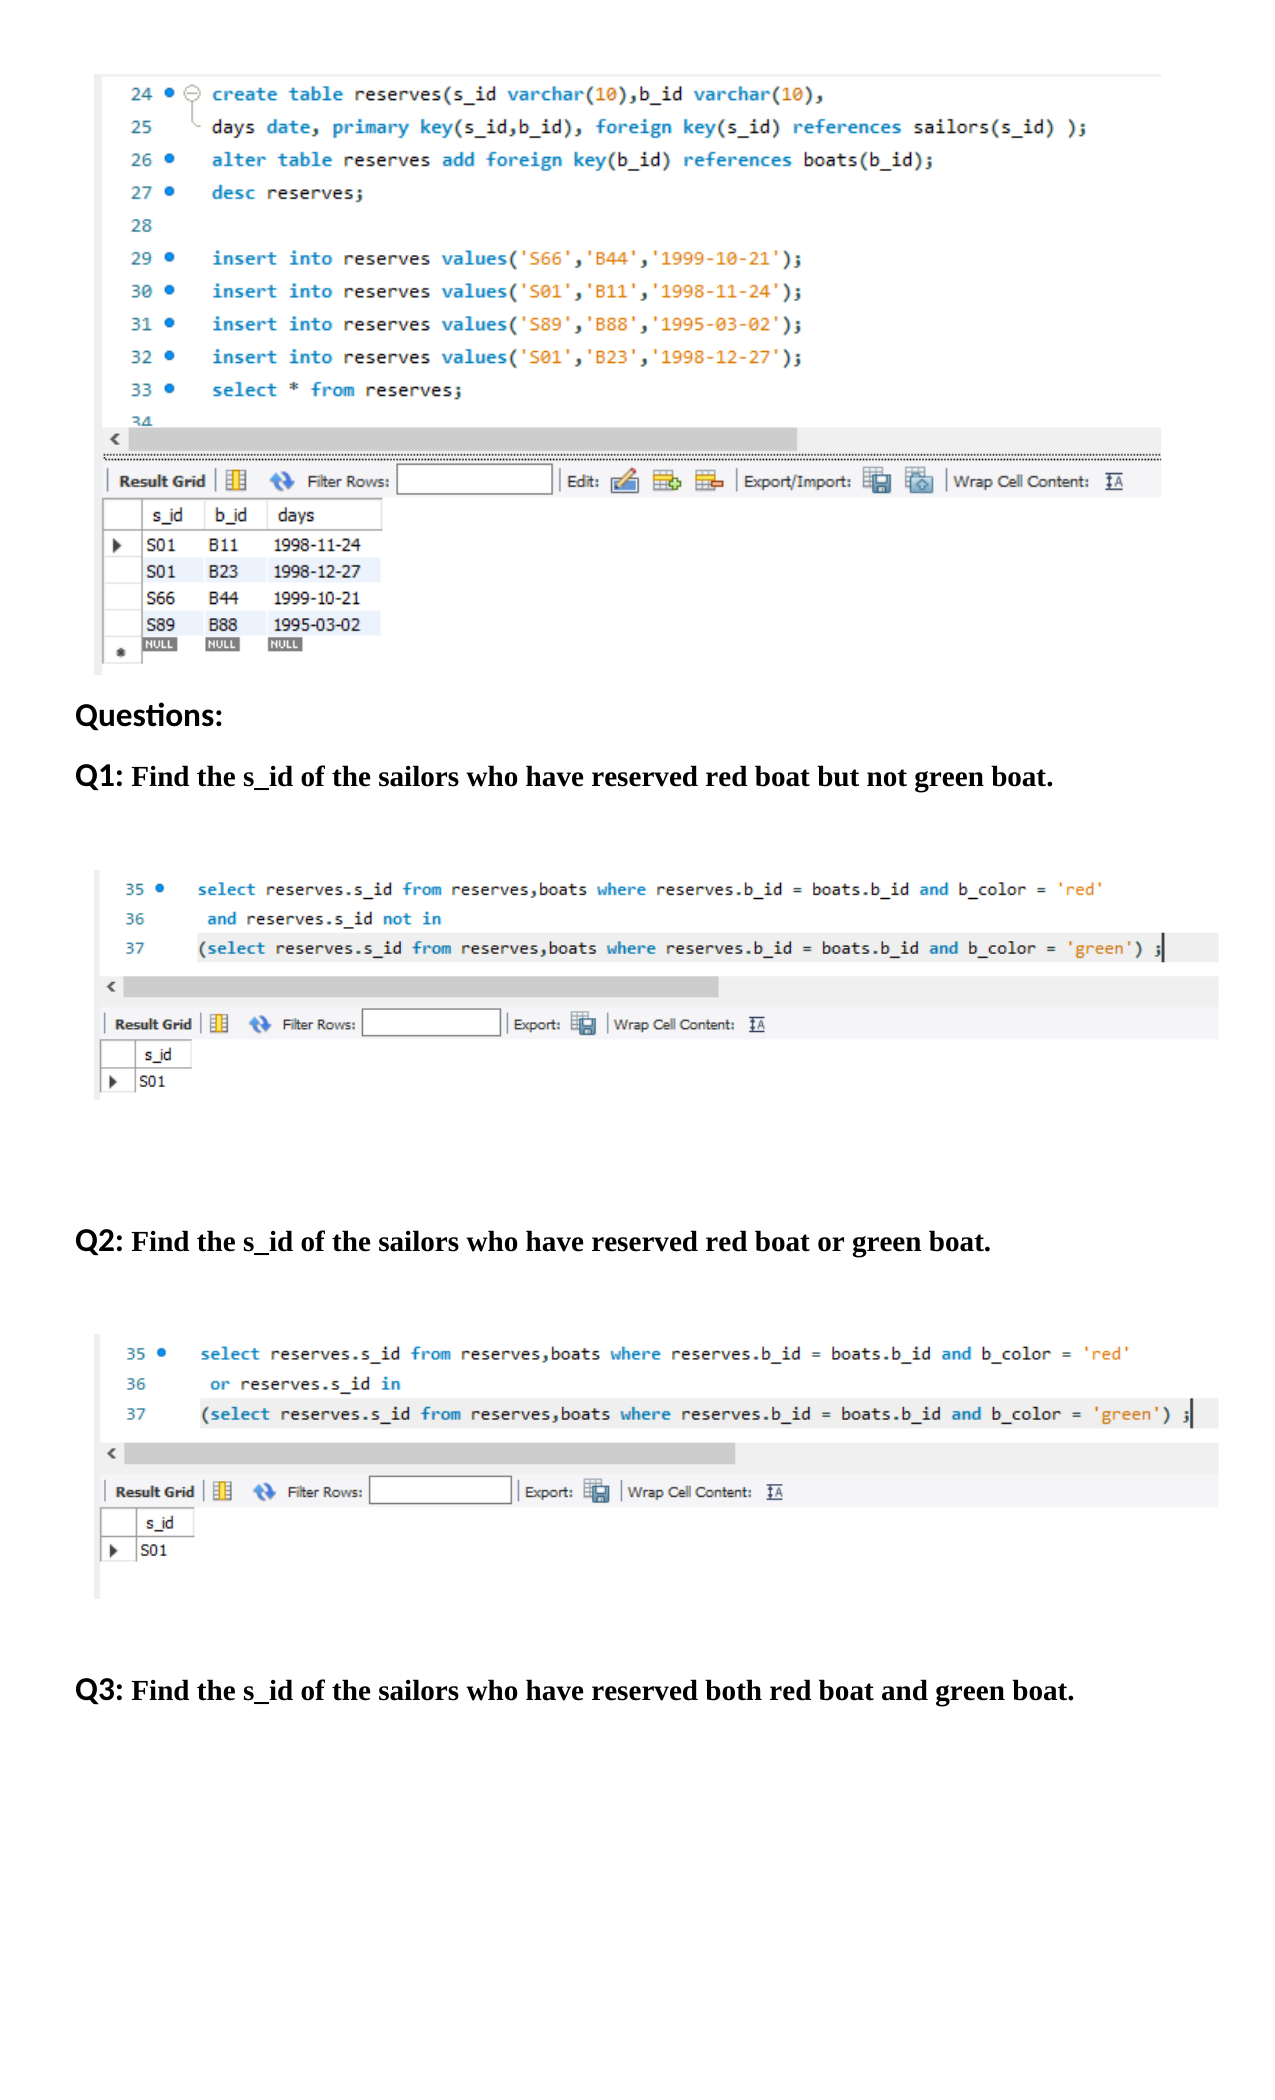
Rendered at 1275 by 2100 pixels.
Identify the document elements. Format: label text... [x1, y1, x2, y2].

text Q1: Find the s_id of the sailors who have reserved red boat but not green boat. [75, 754, 1200, 795]
text Q2: Find the s_id of the sailors who have reserved red boat or green boat. [75, 1219, 1200, 1259]
text Q3: Find the s_id of the sailors who have reserved both red boat and green boat. [75, 1668, 1200, 1709]
text Questions: [75, 694, 1200, 734]
